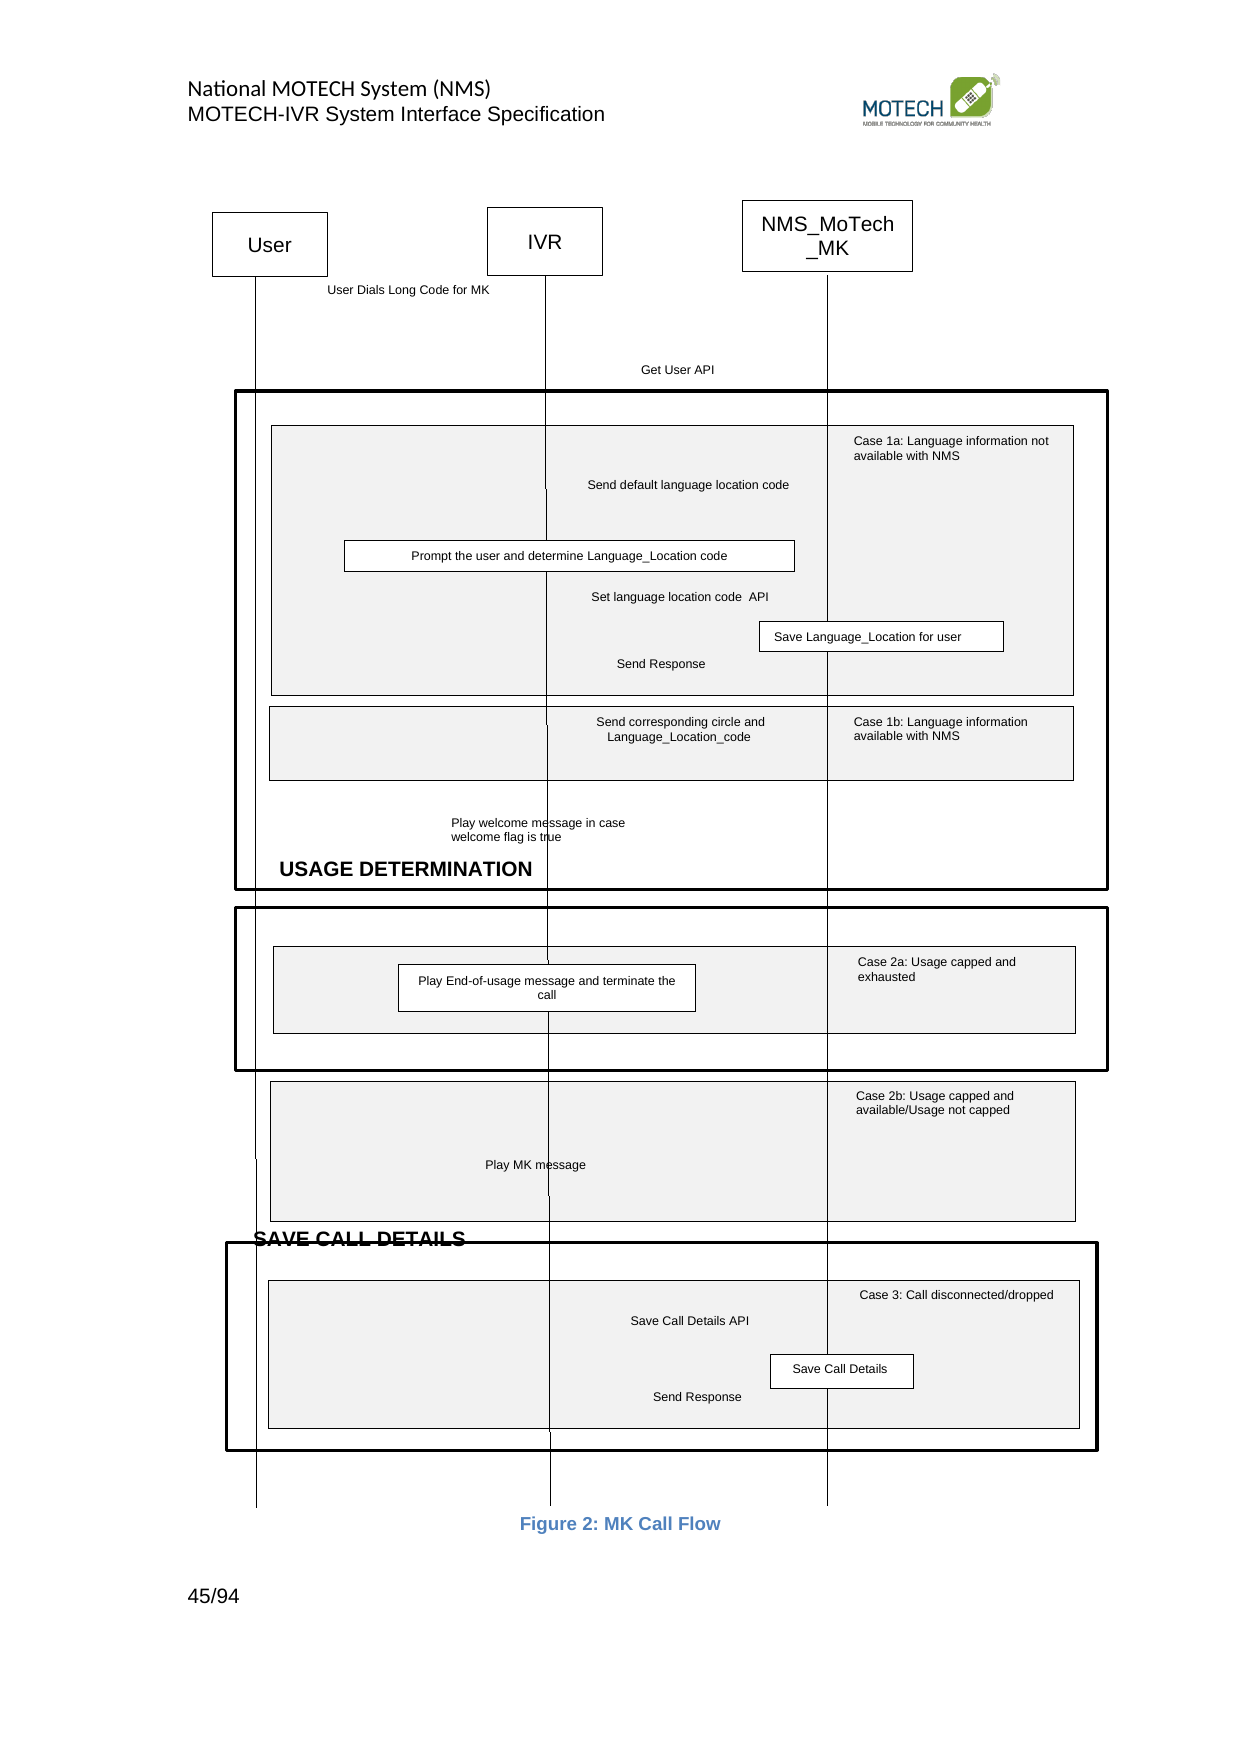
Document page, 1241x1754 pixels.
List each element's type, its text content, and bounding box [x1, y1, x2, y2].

picture [863, 73, 1001, 126]
text Figure 2: MK Call Flow [187, 1513, 1053, 1534]
